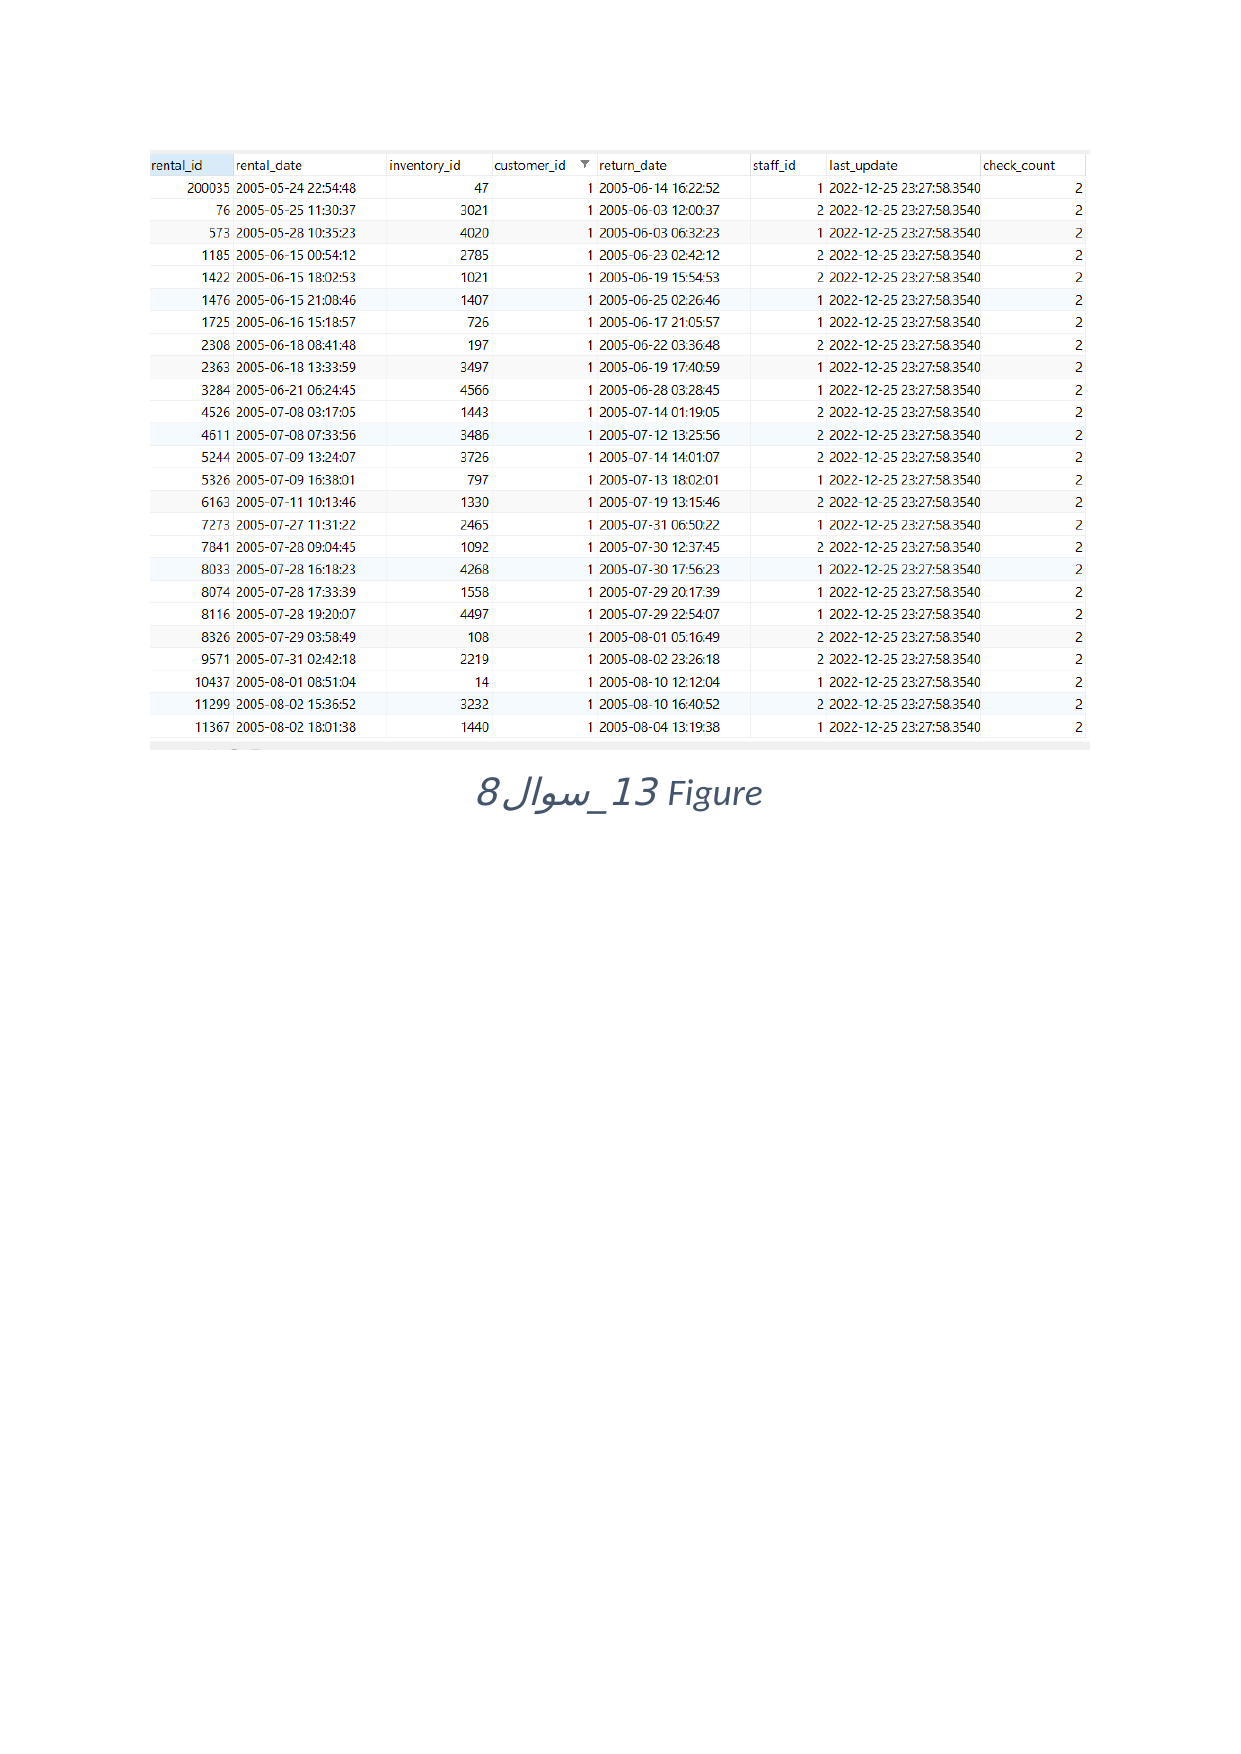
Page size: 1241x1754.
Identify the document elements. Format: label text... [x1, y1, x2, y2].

picture [150, 150, 1090, 750]
text Figure 13_سوال8 [150, 768, 1090, 814]
